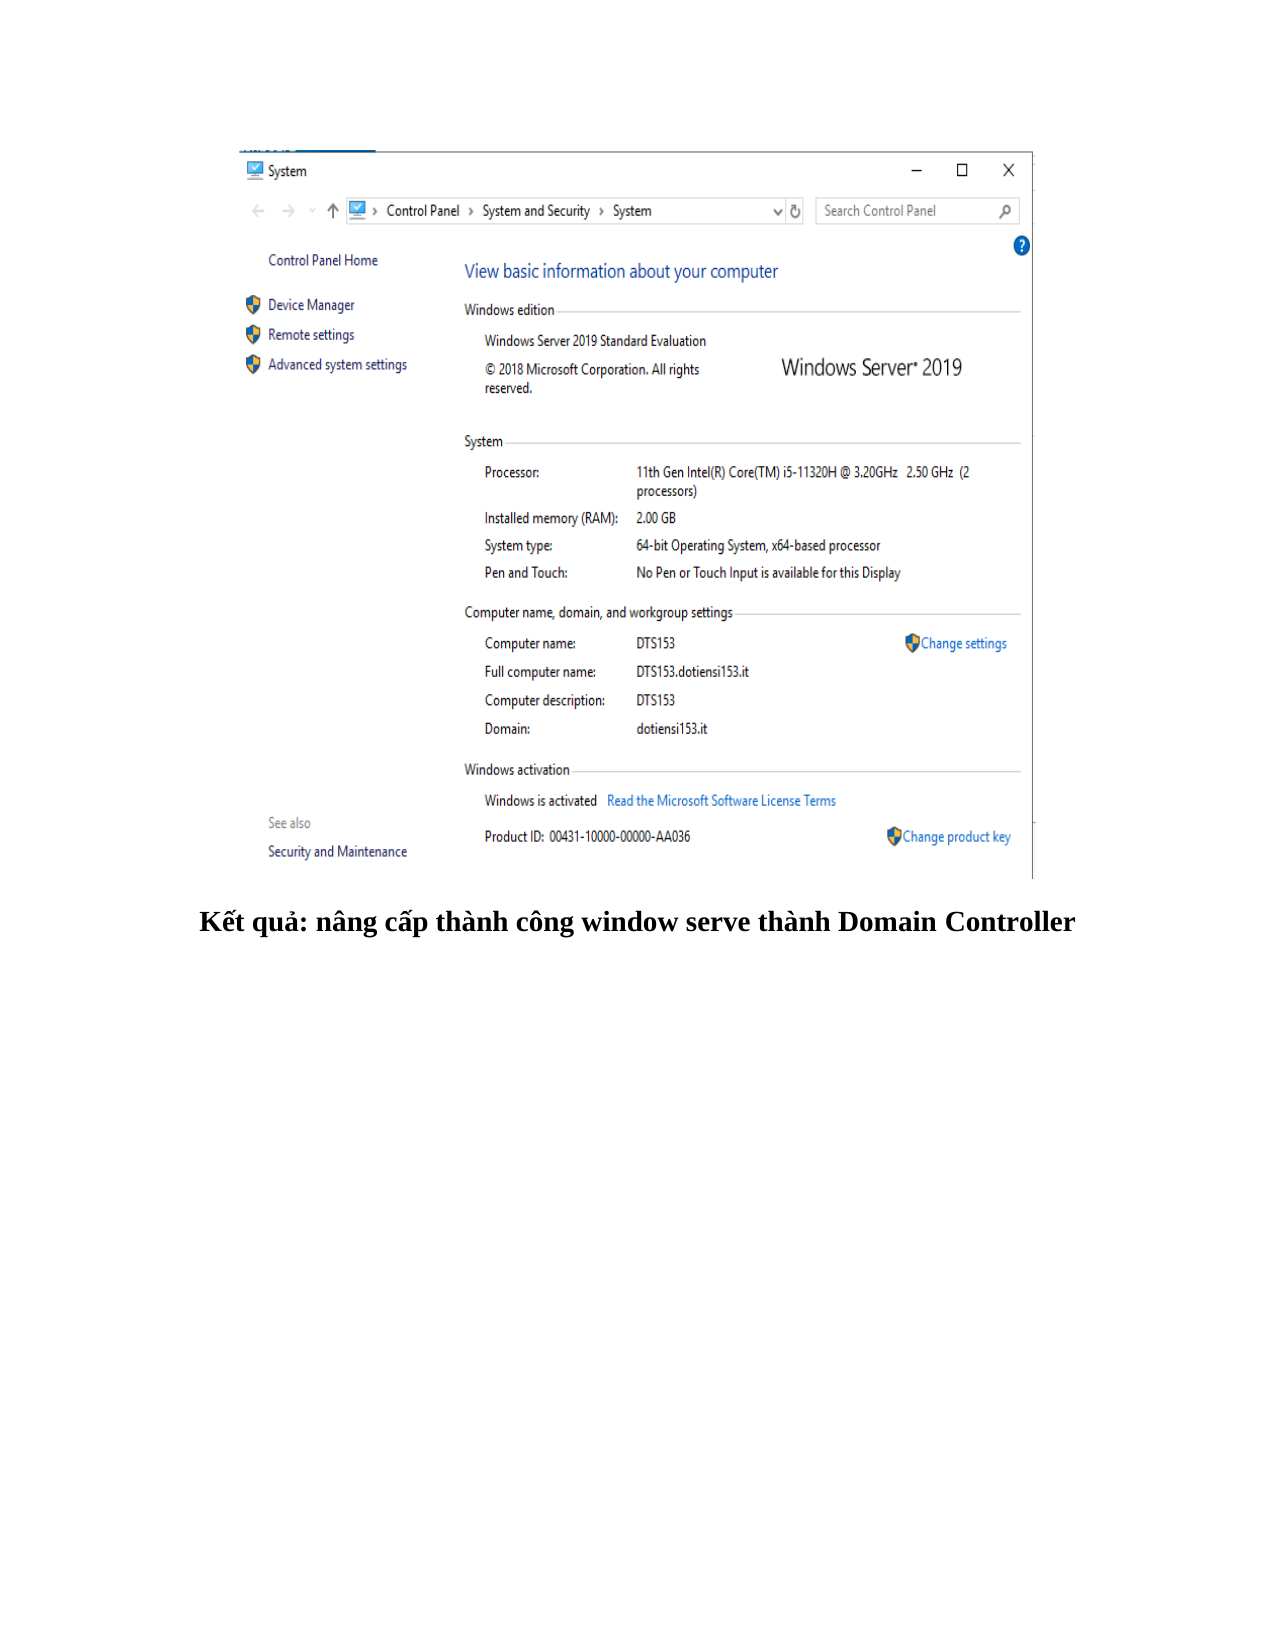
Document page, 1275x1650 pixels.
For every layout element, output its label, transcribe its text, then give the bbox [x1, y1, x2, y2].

picture [239, 150, 1036, 879]
text Kết quả: nâng cấp thành công window serve thành Domain Controller [150, 904, 1125, 937]
